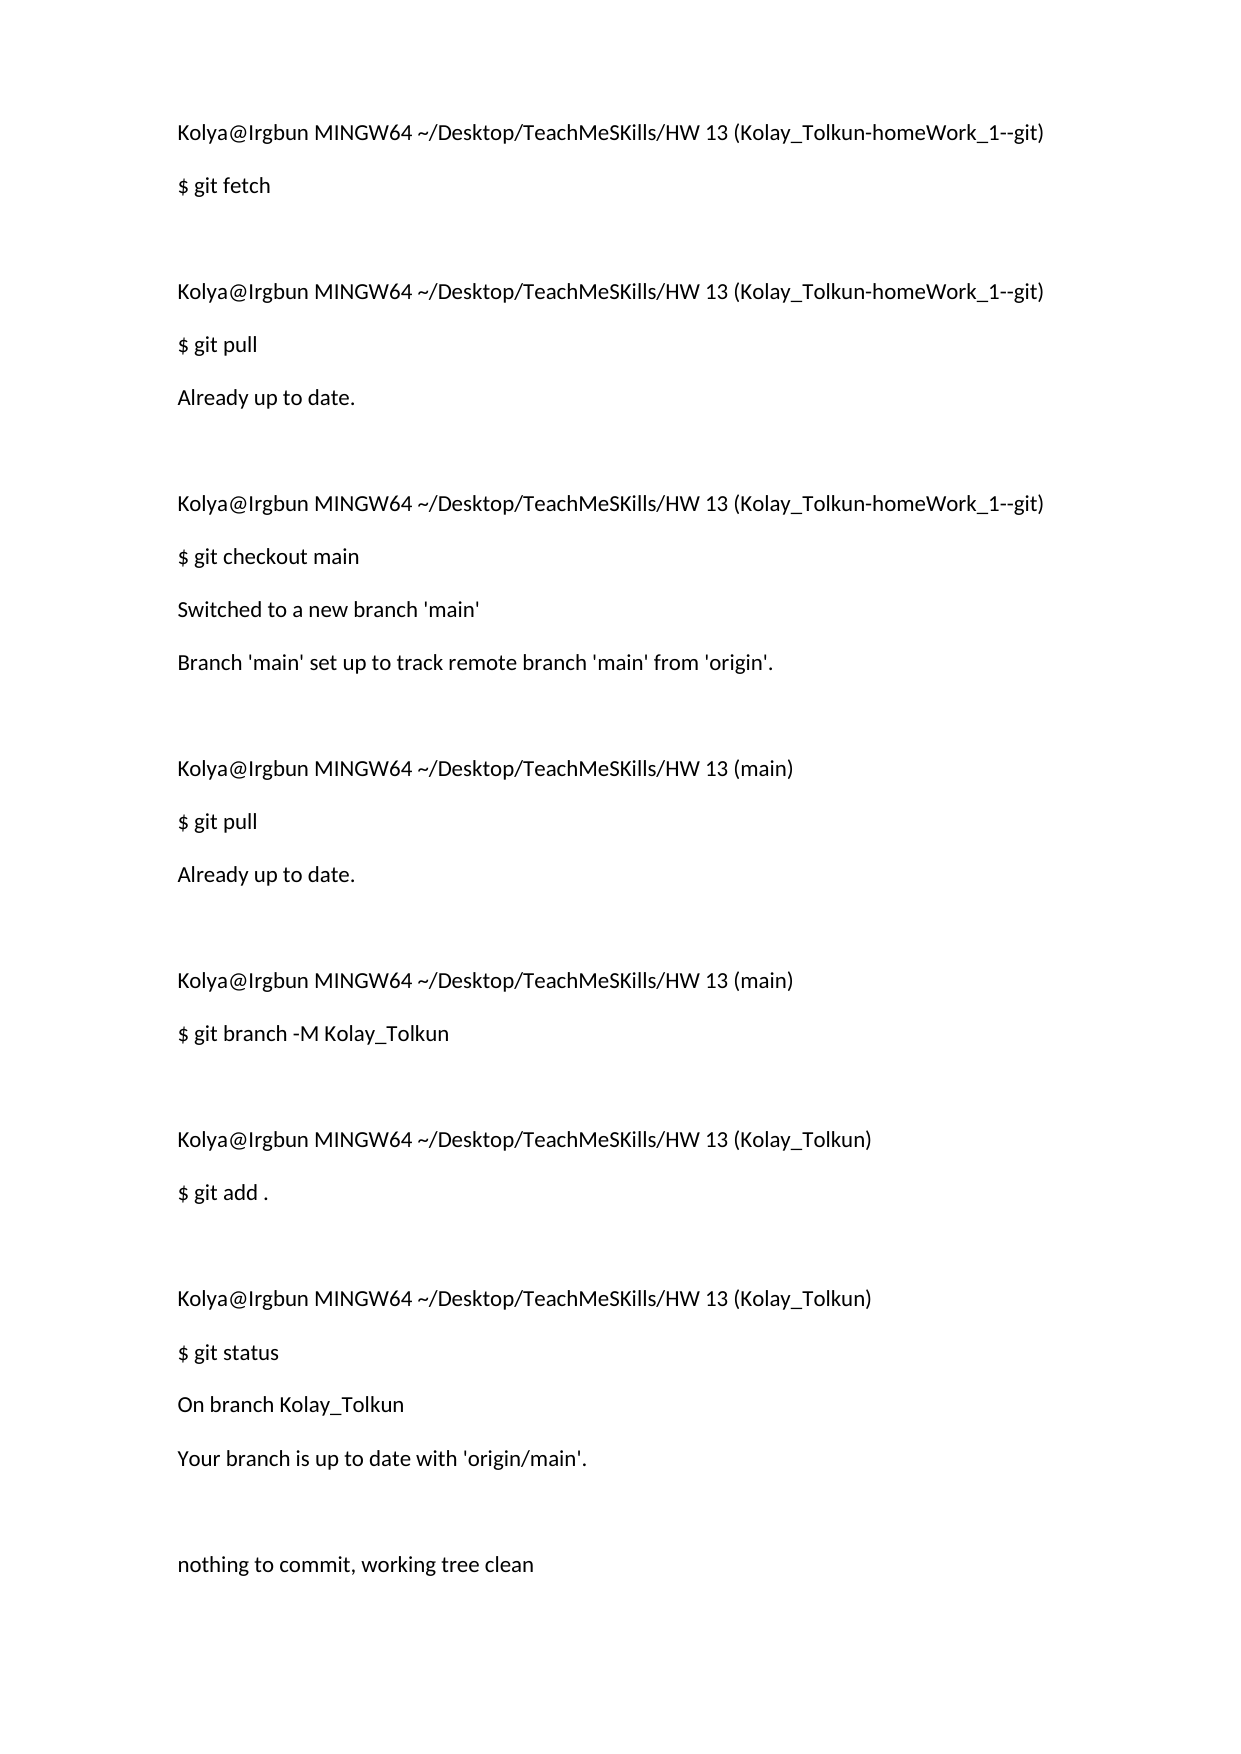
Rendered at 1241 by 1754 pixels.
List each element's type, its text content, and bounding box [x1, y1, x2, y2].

text Already up to date. [177, 860, 1152, 888]
text Switched to a new branch 'main' [177, 595, 1152, 623]
text $ git branch -M Kolay_Tolkun [177, 1019, 1152, 1047]
text Kolya@Irgbun MINGW64 ~/Desktop/TeachMeSKills/HW 13 (Kolay_Tolkun) [177, 1126, 1152, 1153]
text $ git status [177, 1338, 1152, 1366]
text Kolya@Irgbun MINGW64 ~/Desktop/TeachMeSKills/HW 13 (main) [177, 754, 1152, 782]
text $ git pull [177, 330, 1152, 358]
text Your branch is up to date with 'origin/main'. [177, 1444, 1152, 1472]
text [177, 1284, 1152, 1313]
text Kolya@Irgbun MINGW64 ~/Desktop/TeachMeSKills/HW 13 (main) [177, 966, 1152, 994]
text Kolya@Irgbun MINGW64 ~/Desktop/TeachMeSKills/HW 13 (Kolay_Tolkun-homeWork_1--git) [177, 118, 1152, 146]
text Kolya@Irgbun MINGW64 ~/Desktop/TeachMeSKills/HW 13 (Kolay_Tolkun-homeWork_1--git) [177, 489, 1152, 517]
text $ git pull [177, 807, 1152, 835]
text $ git add . [177, 1178, 1152, 1207]
text nothing to commit, working tree clean [177, 1550, 1152, 1578]
text Kolya@Irgbun MINGW64 ~/Desktop/TeachMeSKills/HW 13 (Kolay_Tolkun-homeWork_1--git) [177, 277, 1152, 305]
text Branch 'main' set up to track remote branch 'main' from 'origin'. [177, 648, 1152, 676]
text $ git checkout main [177, 542, 1152, 570]
text $ git fetch [177, 171, 1152, 199]
text Already up to date. [177, 383, 1152, 411]
text On branch Kolay_Tolkun [177, 1391, 1152, 1419]
